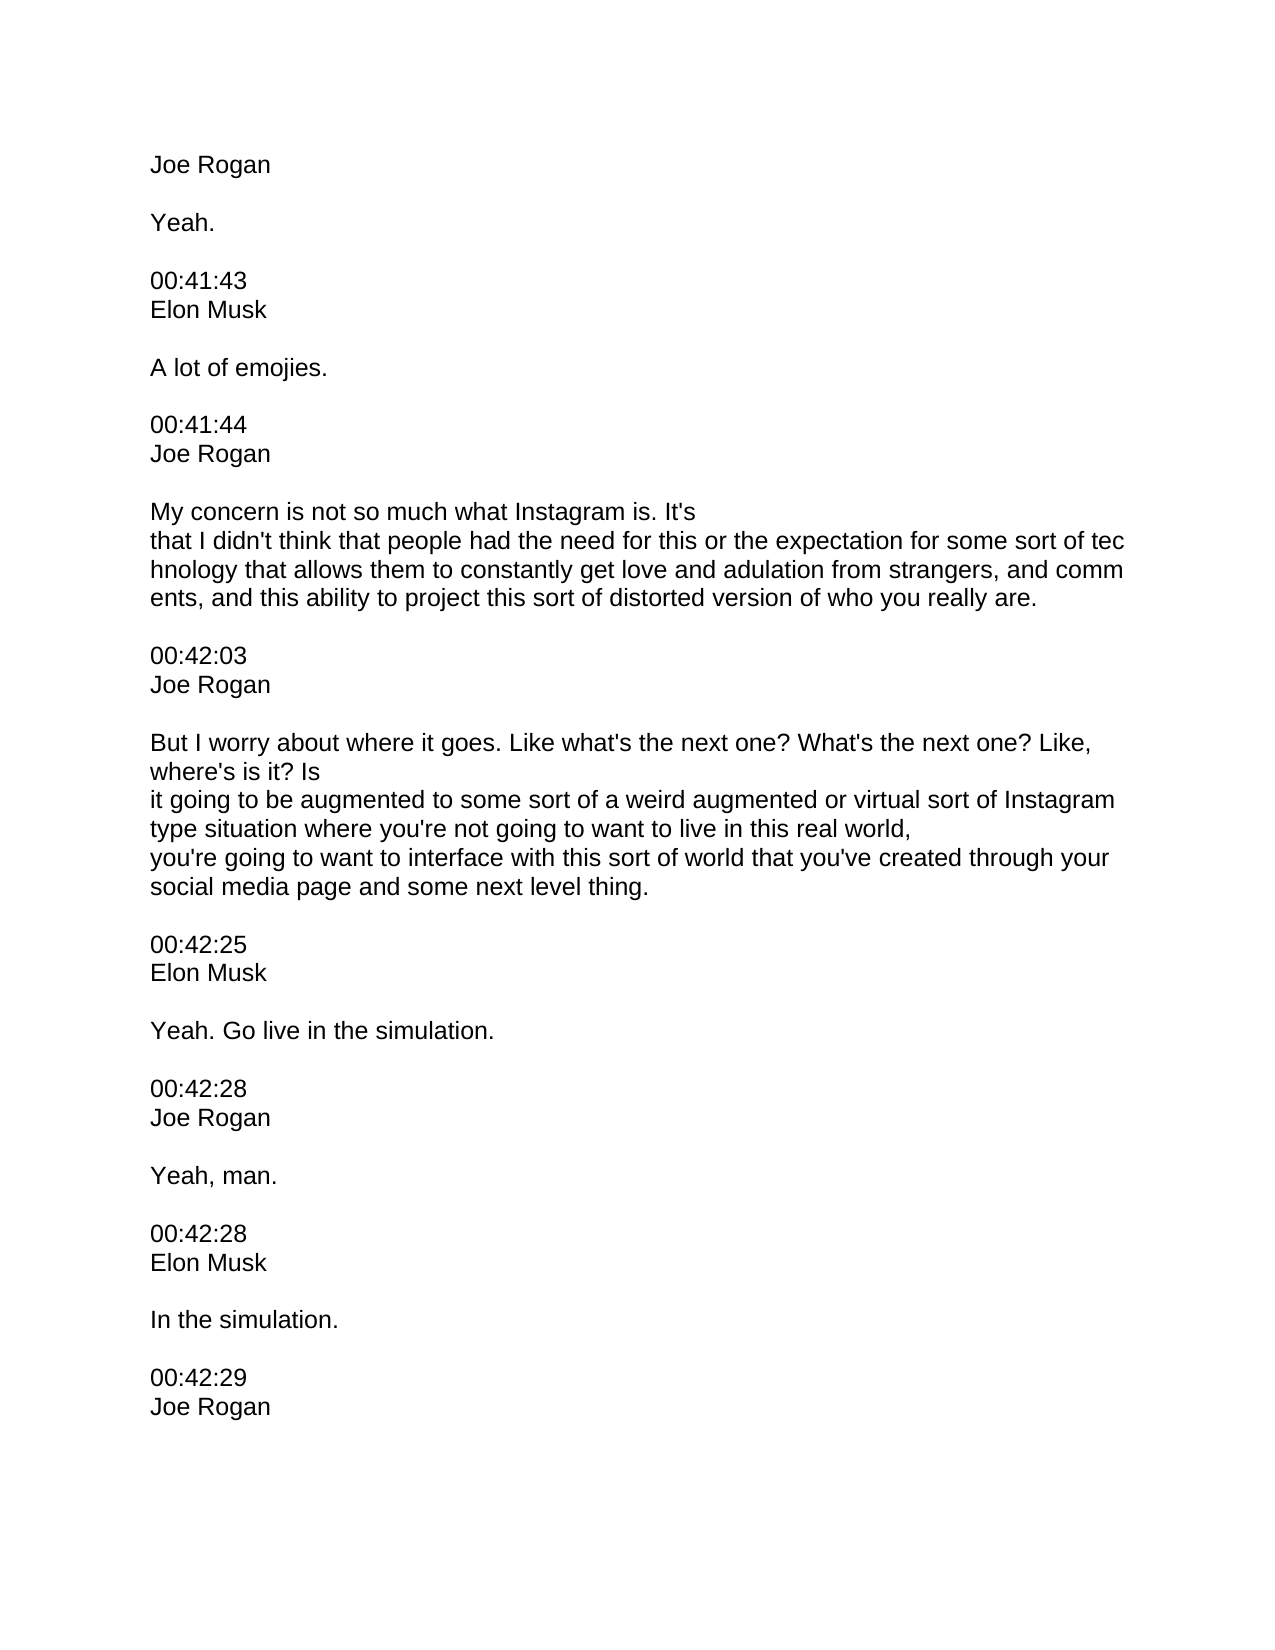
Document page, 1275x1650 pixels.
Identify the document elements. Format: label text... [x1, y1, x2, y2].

text 00:41:44 [150, 410, 1125, 439]
text My concern is not so much what Instagram is. It's that I didn't think that people had the need for this or the expectation for some sort of technology that allows them to constantly get love and adulation from strangers, and comments, and this ability to project this sort of distorted version of who you really are. [150, 497, 1125, 612]
text 00:42:28 [150, 1219, 1125, 1247]
text Joe Rogan [150, 1392, 1125, 1421]
text But I worry about where it goes. Like what's the next one? What's the next one? Like, where's is it? Is it going to be augmented to some sort of a weird augmented or virtual sort of Instagram type situation where you're not going to want to live in this real world, you're going to want to interface with this sort of world that you've created through your social media page and some next level thing. [150, 728, 1125, 900]
text Elon Musk [150, 958, 1125, 987]
text Elon Musk [150, 1247, 1125, 1276]
text Joe Rogan [150, 670, 1125, 699]
text Yeah. Go live in the simulation. [150, 1016, 1125, 1045]
text A lot of emojies. [150, 352, 1125, 381]
text 00:42:29 [150, 1363, 1125, 1392]
text 00:42:28 [150, 1074, 1125, 1103]
text Yeah, man. [150, 1161, 1125, 1189]
text 00:41:43 [150, 266, 1125, 294]
text Elon Musk [150, 294, 1125, 323]
text Joe Rogan [150, 1103, 1125, 1132]
text 00:42:25 [150, 929, 1125, 958]
text Yeah. [150, 208, 1125, 237]
text 00:42:03 [150, 641, 1125, 670]
text Joe Rogan [150, 150, 1125, 179]
text In the simulation. [150, 1305, 1125, 1334]
text Joe Rogan [150, 439, 1125, 468]
